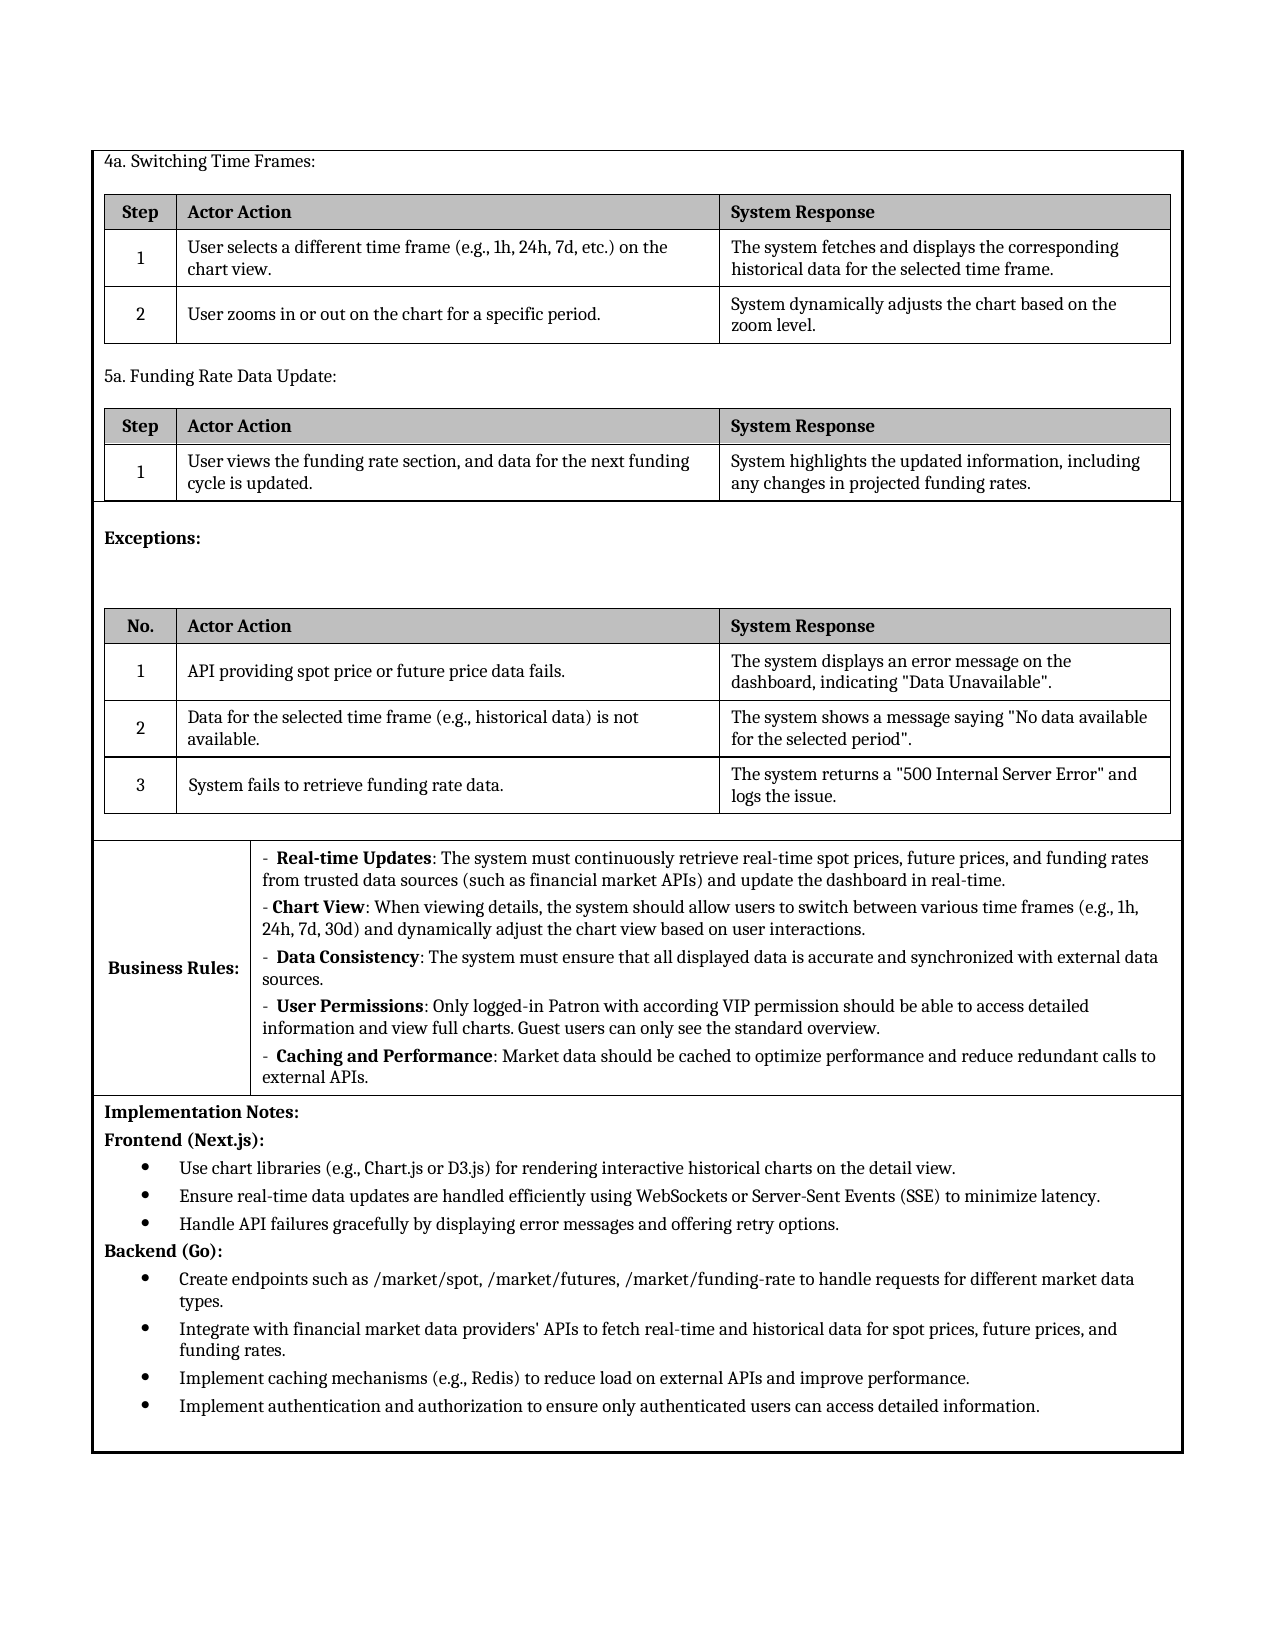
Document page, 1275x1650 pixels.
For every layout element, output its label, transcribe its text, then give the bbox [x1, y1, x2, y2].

table_cell Exceptions: [94, 502, 1181, 840]
table_cell - Real-time Updates: The system must continuously retrieve real-time spot prices, future prices, and funding rates from trusted data sources (such as financial market APIs) and update the dashboard in real-time. - Chart View: When viewing details, the system should allow users to switch between various time frames (e.g., 1h, 24h, 7d, 30d) and dynamically adjust the chart view based on user interactions. - Data Consistency: The system must ensure that all displayed data is accurate and synchronized with external data sources. - User Permissions: Only logged-in Patron with according VIP permission should be able to access detailed information and view full charts. Guest users can only see the standard overview. - Caching and Performance: Market data should be cached to optimize performance and reduce redundant calls to external APIs. [251, 841, 1181, 1094]
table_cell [94, 151, 1181, 501]
table_cell Implementation Notes: Frontend (Next.js): Use chart libraries (e.g., Chart.js or D3.js) for rendering interactive historical charts on the detail view. Ensure real-time data updates are handled efficiently using WebSockets or Server-Sent Events (SSE) to minimize latency. Handle API failures gracefully by displaying error messages and offering retry options. Backend (Go): Create endpoints such as /market/spot, /market/futures, /market/funding-rate to handle requests for different market data types. Integrate with financial market data providers' APIs to fetch real-time and historical data for spot prices, future prices, and funding rates. Implement caching mechanisms (e.g., Redis) to reduce load on external APIs and improve performance. Implement authentication and authorization to ensure only authenticated users can access detailed information. [94, 1096, 1181, 1451]
table_cell Business Rules: [94, 841, 250, 1094]
